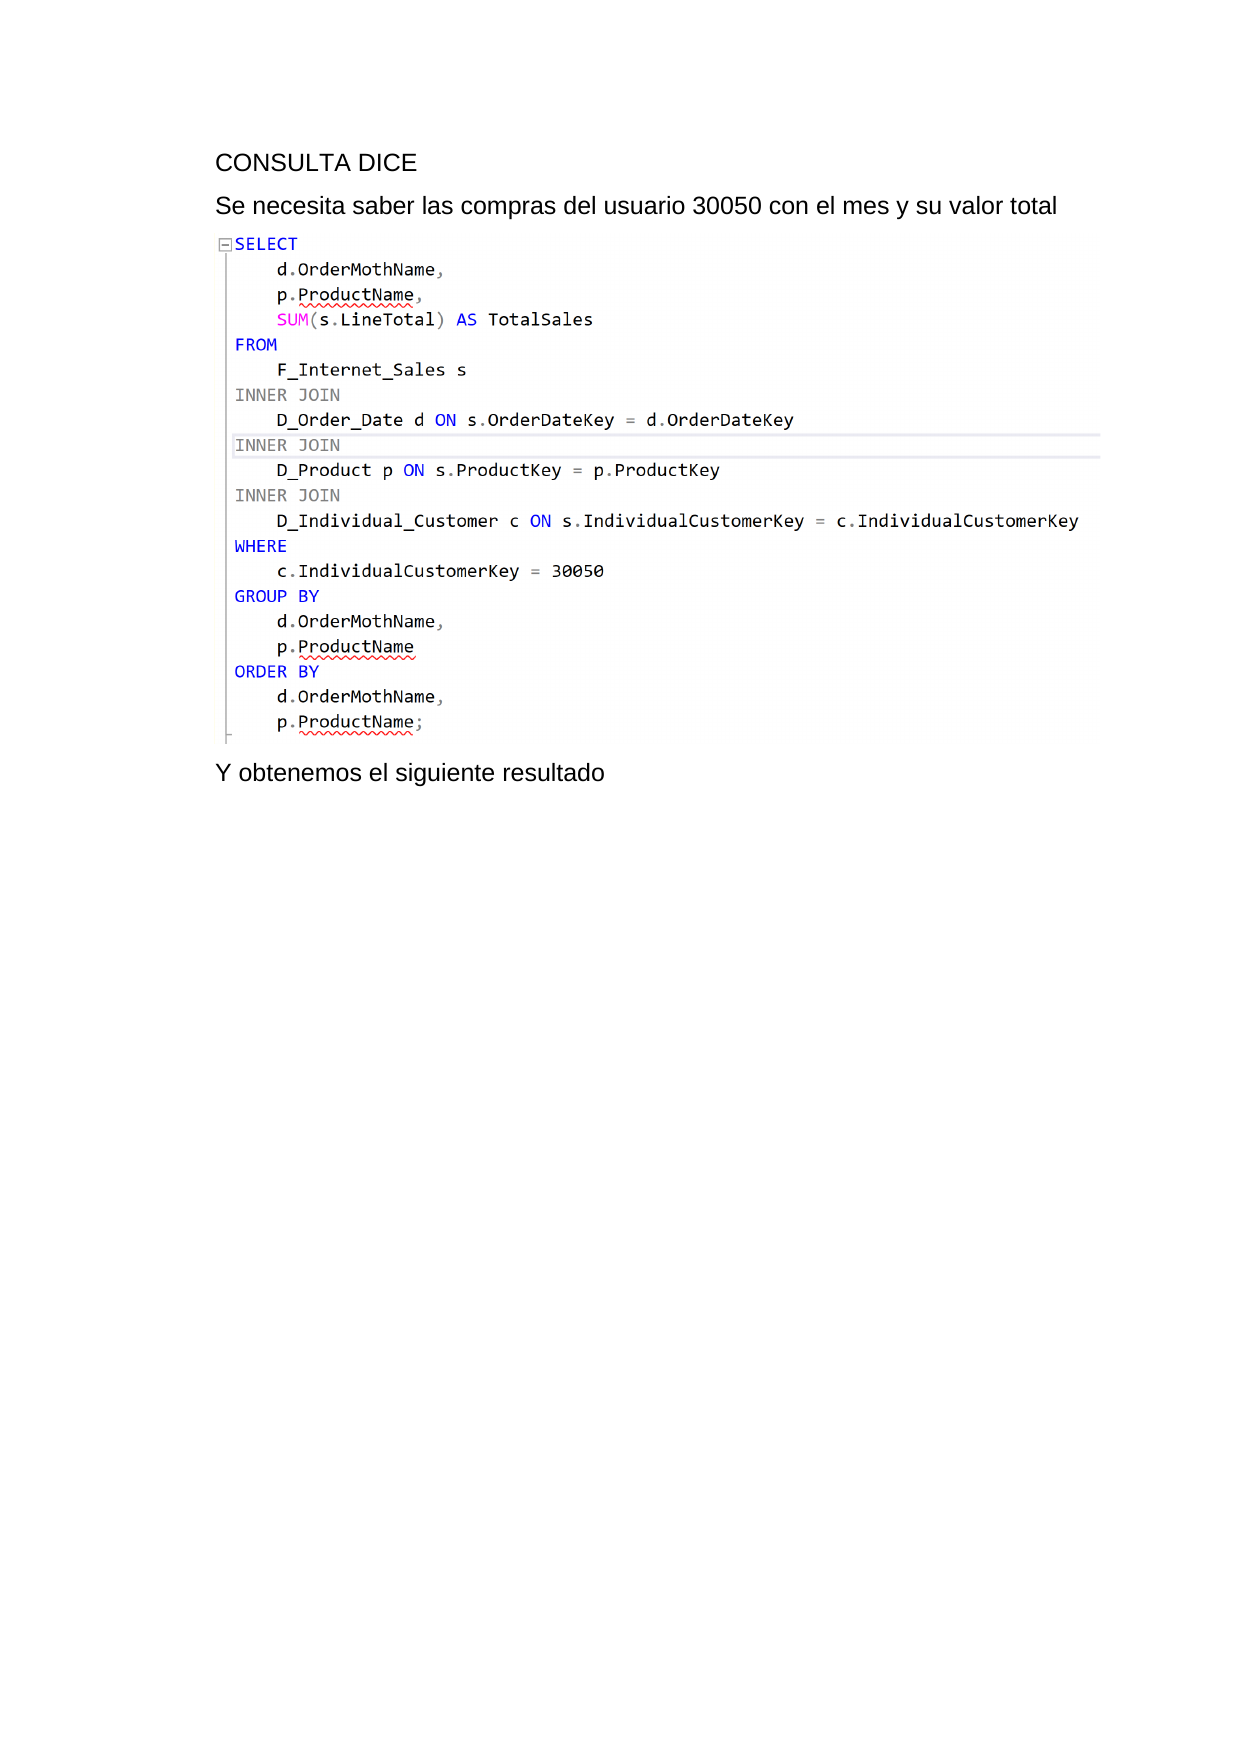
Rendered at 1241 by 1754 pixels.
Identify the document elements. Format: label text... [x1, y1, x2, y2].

text Se necesita saber las compras del usuario 30050 con el mes y su valor total [215, 191, 1063, 219]
text Y obtenemos el siguiente resultado [215, 758, 1063, 786]
text CONSULTA DICE [215, 148, 1063, 176]
picture [214, 233, 1101, 744]
